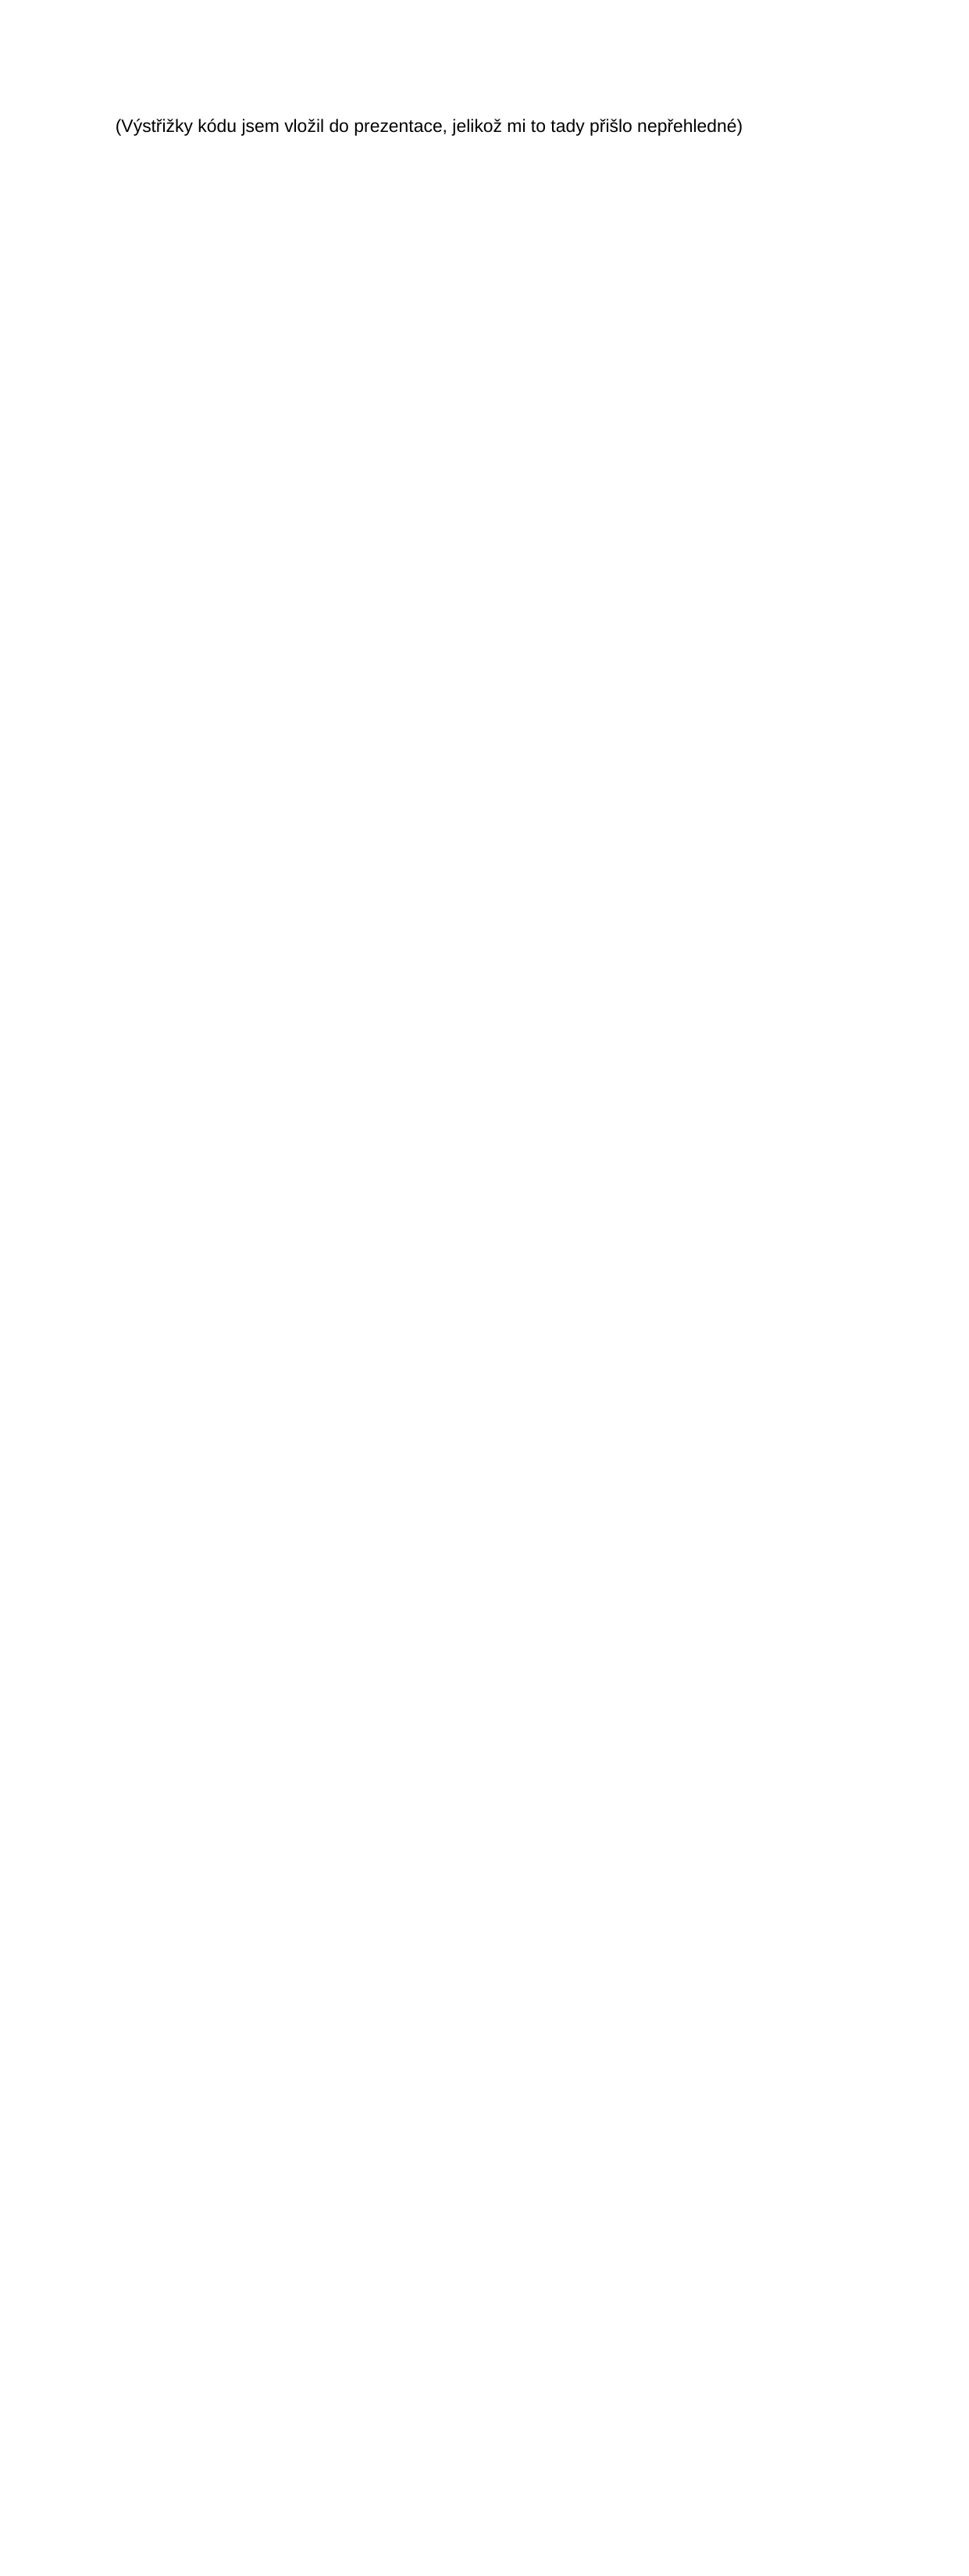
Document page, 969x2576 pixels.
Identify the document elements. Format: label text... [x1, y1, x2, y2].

text (Výstřižky kódu jsem vložil do prezentace, jelikož mi to tady přišlo nepřehledné) [116, 116, 853, 136]
